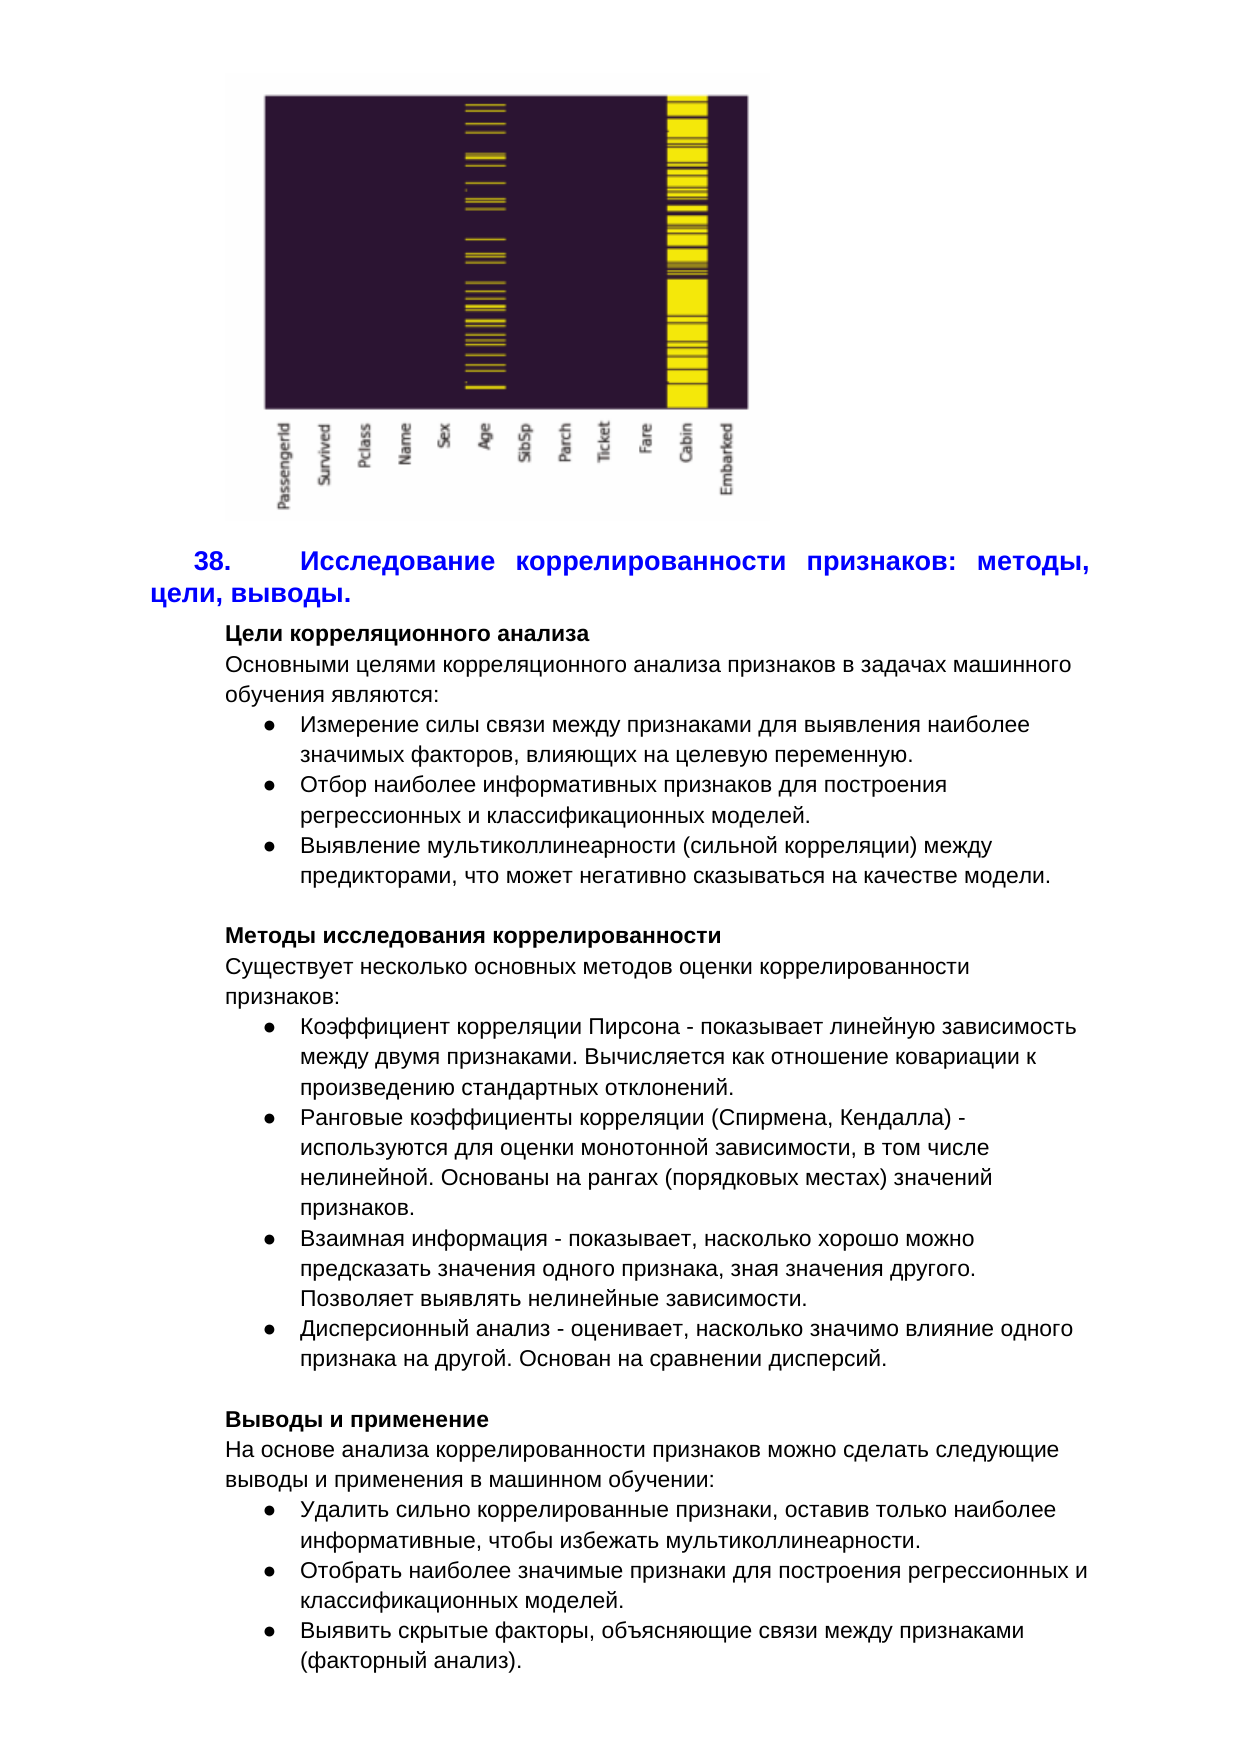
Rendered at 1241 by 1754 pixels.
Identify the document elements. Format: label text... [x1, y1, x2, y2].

list Выявление мультиколлинеарности (сильной корреляции) между предикторами, что может негативно сказываться на качестве модели. [262, 832, 1090, 888]
text На основе анализа коррелированности признаков можно сделать следующие выводы и применения в машинном обучении: [225, 1436, 1090, 1492]
list Отбор наиболее информативных признаков для построения регрессионных и классификационных моделей. [262, 771, 1090, 828]
list Ранговые коэффициенты корреляции (Спирмена, Кендалла) - используются для оценки монотонной зависимости, в том числе нелинейной. Основаны на рангах (порядковых местах) значений признаков. [262, 1104, 1090, 1221]
list Выявить скрытые факторы, объясняющие связи между признаками (факторный анализ). [262, 1617, 1090, 1674]
text Основными целями корреляционного анализа признаков в задачах машинного обучения являются: [225, 651, 1090, 707]
list Дисперсионный анализ - оценивает, насколько значимо влияние одного признака на другой. Основан на сравнении дисперсий. [262, 1315, 1090, 1372]
list Коэффициент корреляции Пирсона - показывает линейную зависимость между двумя признаками. Вычисляется как отношение ковариации к произведению стандартных отклонений. [262, 1013, 1090, 1100]
subtitle Исследование коррелированности признаков: методы, цели, выводы. [150, 545, 1090, 608]
list Удалить сильно коррелированные признаки, оставив только наиболее информативные, чтобы избежать мультиколлинеарности. [262, 1496, 1090, 1553]
picture [225, 73, 771, 521]
list Отобрать наиболее значимые признаки для построения регрессионных и классификационных моделей. [262, 1557, 1090, 1613]
text Методы исследования коррелированности [225, 922, 1090, 949]
list Измерение силы связи между признаками для выявления наиболее значимых факторов, влияющих на целевую переменную. [262, 711, 1090, 767]
text Цели корреляционного анализа [225, 620, 1090, 647]
text Существует несколько основных методов оценки коррелированности признаков: [225, 953, 1090, 1009]
list Взаимная информация - показывает, насколько хорошо можно предсказать значения одного признака, зная значения другого. Позволяет выявлять нелинейные зависимости. [262, 1224, 1090, 1311]
text Выводы и применение [225, 1406, 1090, 1432]
